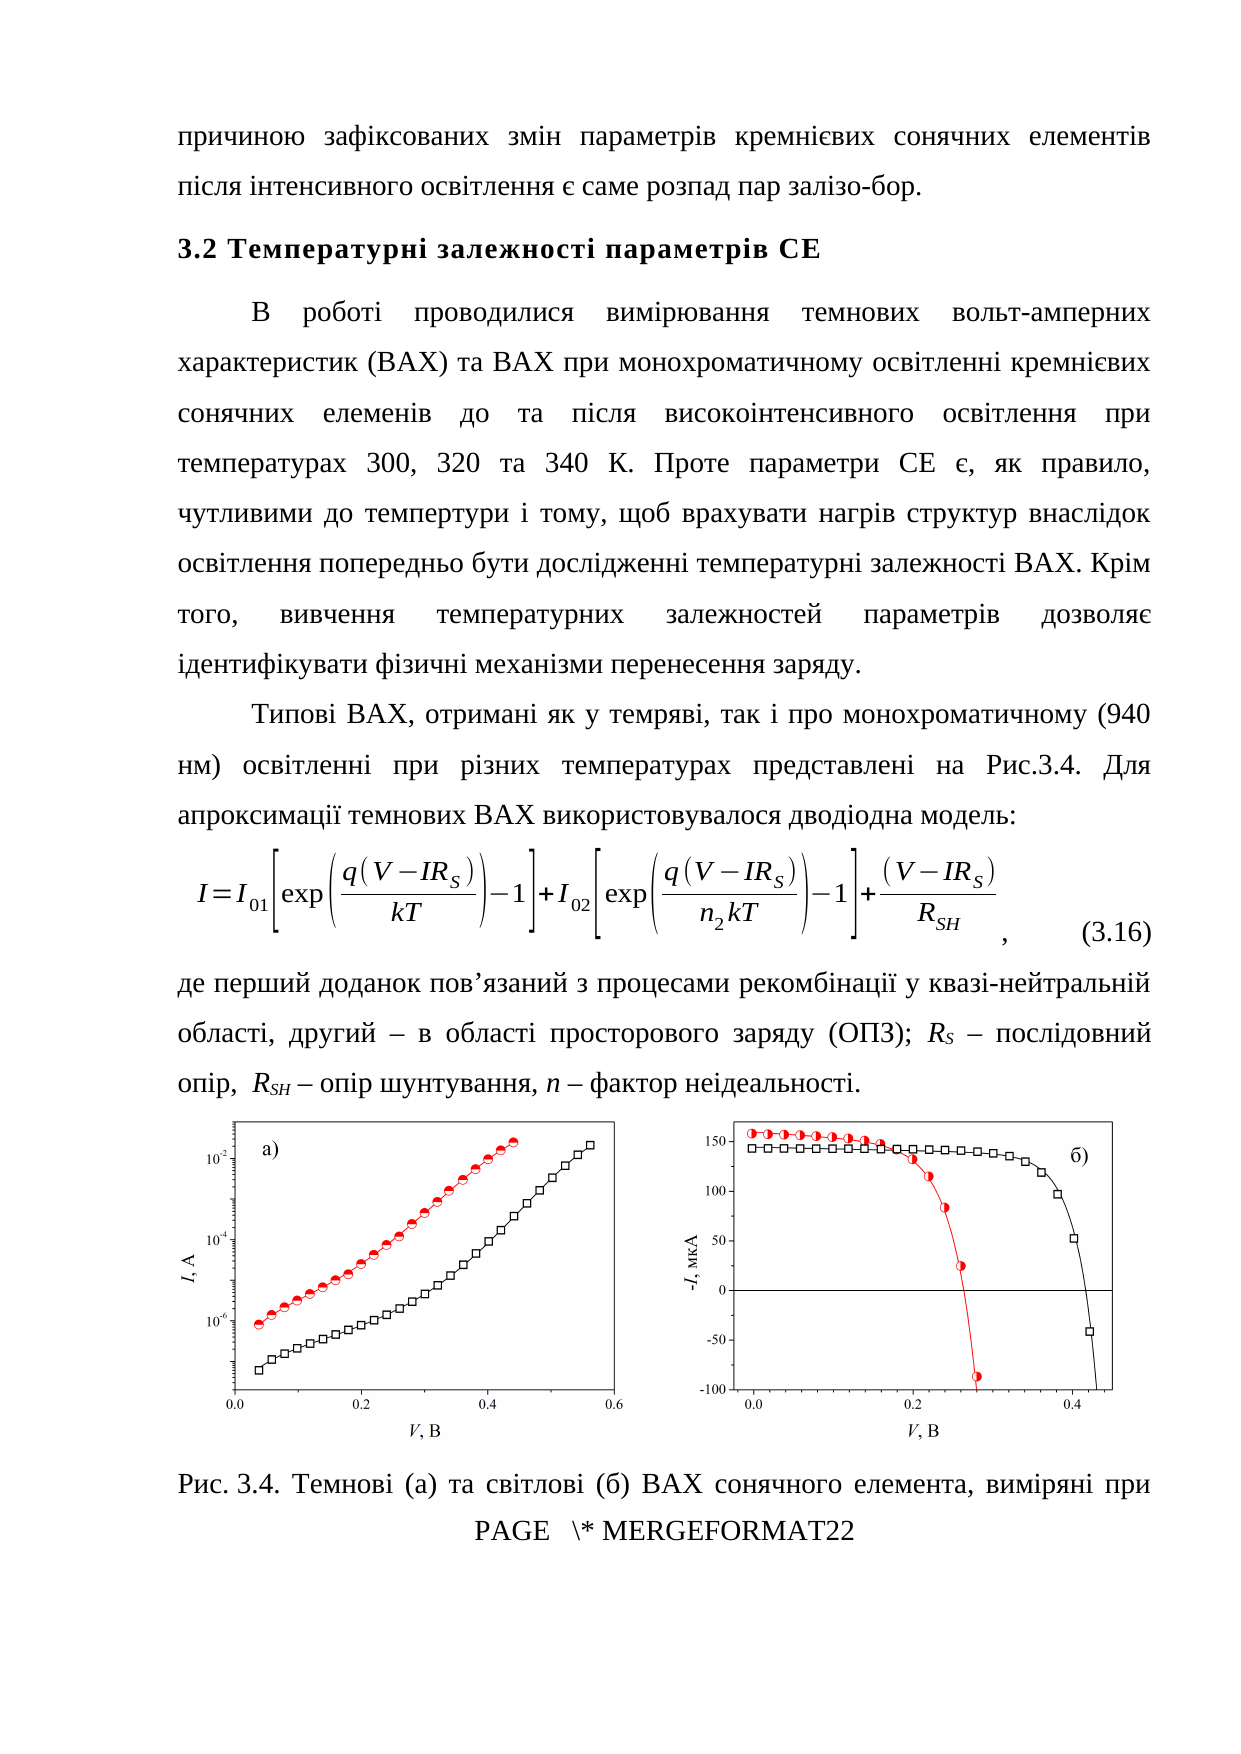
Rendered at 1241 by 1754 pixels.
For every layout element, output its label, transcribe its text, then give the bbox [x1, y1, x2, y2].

text де перший доданок пов’язаний з процесами рекомбінації у квазі-нейтральній області, другий – в області просторового заряду (ОПЗ); RS – послідовний опір, RSH – опір шунтування, n – фактор неідеальності. [177, 965, 1152, 1099]
table_header [664, 1116, 1163, 1466]
text В роботі проводилися вимірювання темнових вольт-амперних характеристик (ВАХ) та ВАХ при монохроматичному освітленні кремнієвих сонячних елеменів до та після високоінтенсивного освітлення при температурах 300, 320 та 340 К. Проте параметри СЕ є, як правило, чутливими до темпертури і тому, щоб врахувати нагрів структур внаслідок освітлення попередньо бути дослідженні температурні залежності ВАХ. Крім того, вивчення температурних залежностей параметрів дозволяє ідентифікувати фізичні механізми перенесення заряду. [177, 294, 1152, 680]
picture [178, 1115, 652, 1450]
text , (3.16) [177, 847, 1152, 948]
text Типові ВАХ, отримані як у темряві, так і про монохроматичному (940 нм) освітленні при різних температурах представлені на Рис.3.4. Для апроксимації темнових ВАХ використовувалося дводіодна модель: [177, 697, 1152, 831]
text 3.2 Температурні залежності параметрів СЕ [177, 231, 1152, 265]
picture [677, 1115, 1150, 1450]
table_header [166, 1116, 664, 1466]
